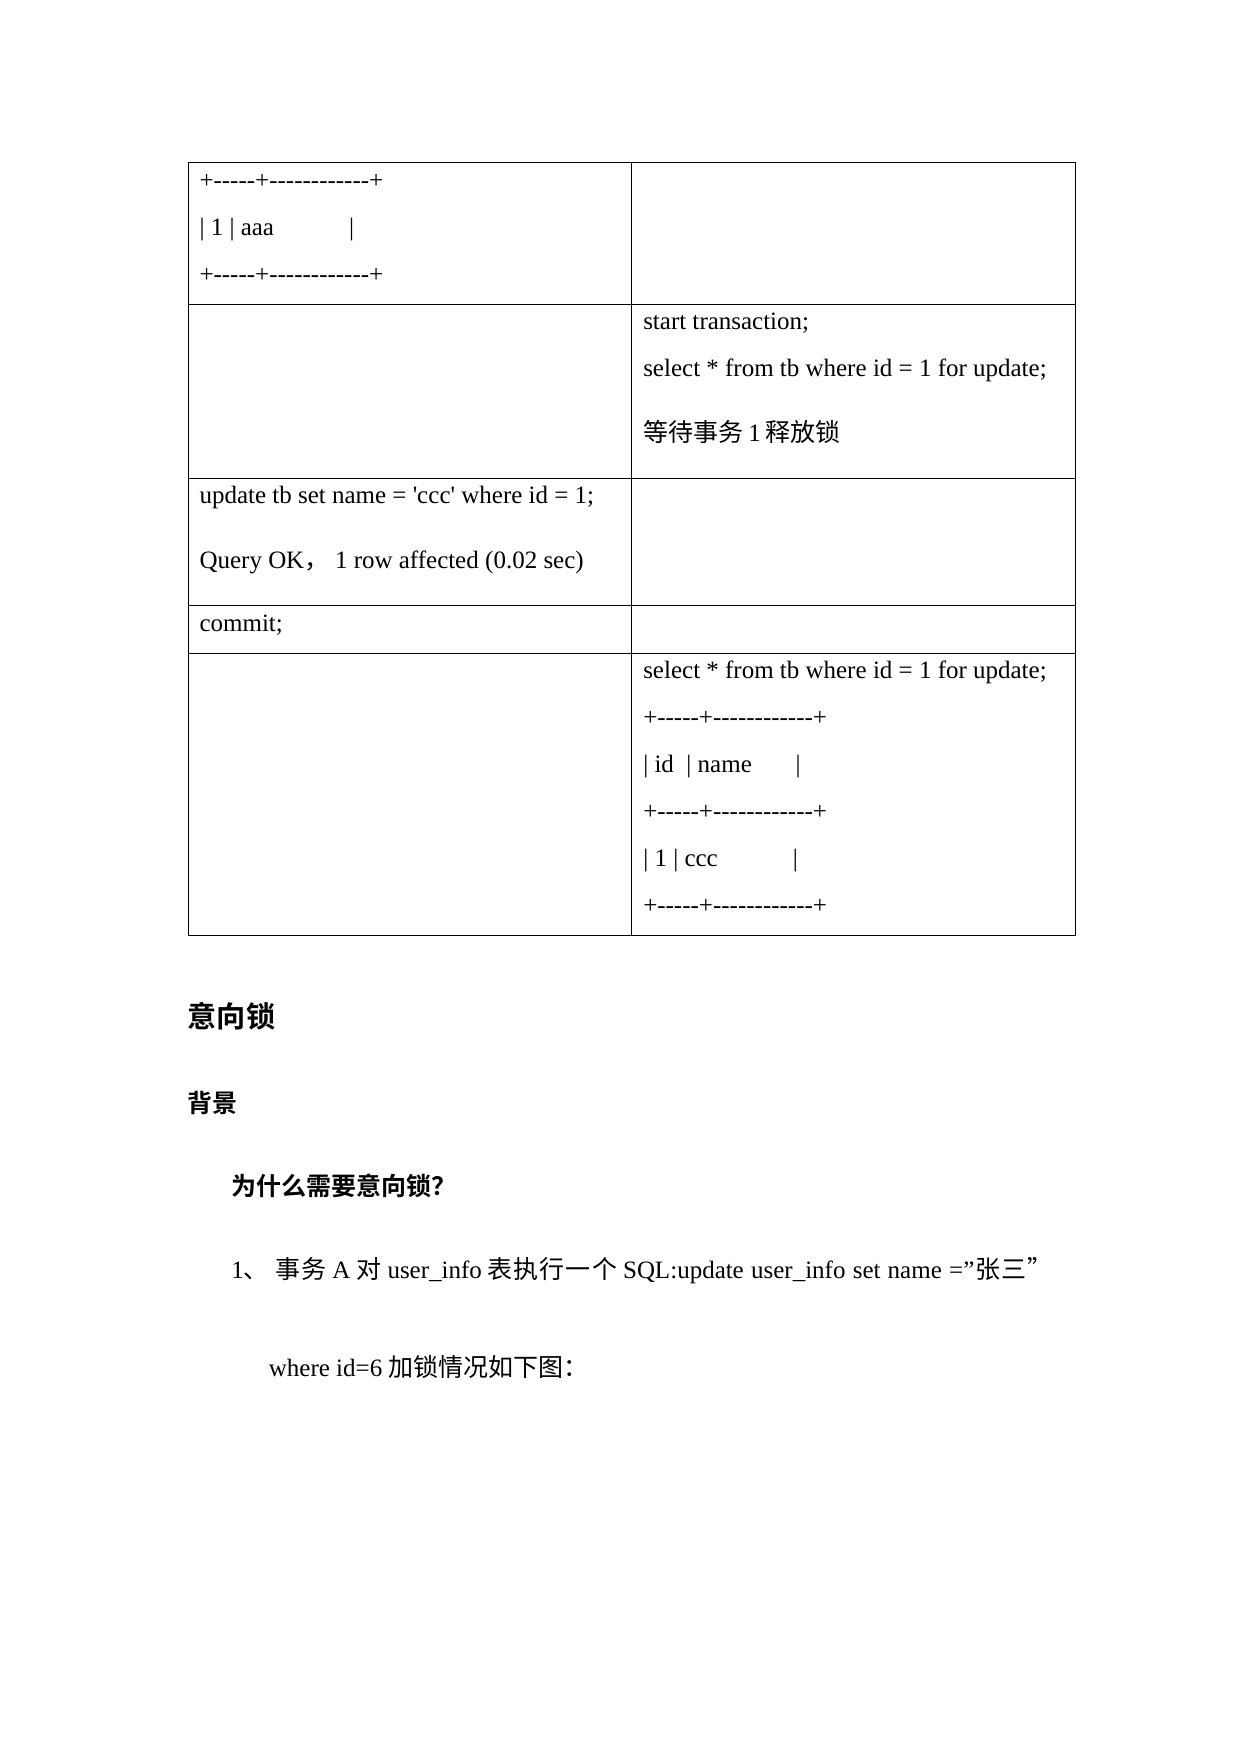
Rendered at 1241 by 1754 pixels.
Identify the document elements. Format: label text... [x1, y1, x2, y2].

text 为什么需要意向锁？ [187, 1152, 1053, 1217]
list 事务A对user_info表执行一个SQL:update user_info set name =”张三” where id=6 加锁情况如下图： [231, 1235, 1053, 1398]
table_cell [632, 606, 1075, 653]
table_cell [632, 163, 1075, 303]
subtitle 意向锁 [187, 983, 1053, 1048]
table_cell [189, 654, 631, 935]
table_cell start transaction; select * from tb where id = 1 for update; 等待事务1释放锁 [632, 305, 1075, 478]
table_cell select * from tb where id = 1 for update; +-----+------------+ | id | name | +-----+------------+ | 1 | ccc | +-----+------------+ [632, 654, 1075, 935]
subtitle 背景 [187, 1069, 1053, 1134]
table_cell [189, 305, 631, 478]
table_cell commit; [189, 606, 631, 653]
table_cell [632, 479, 1075, 605]
table_cell update tb set name = 'ccc' where id = 1; Query OK， 1 row affected (0.02 sec) [189, 479, 631, 605]
